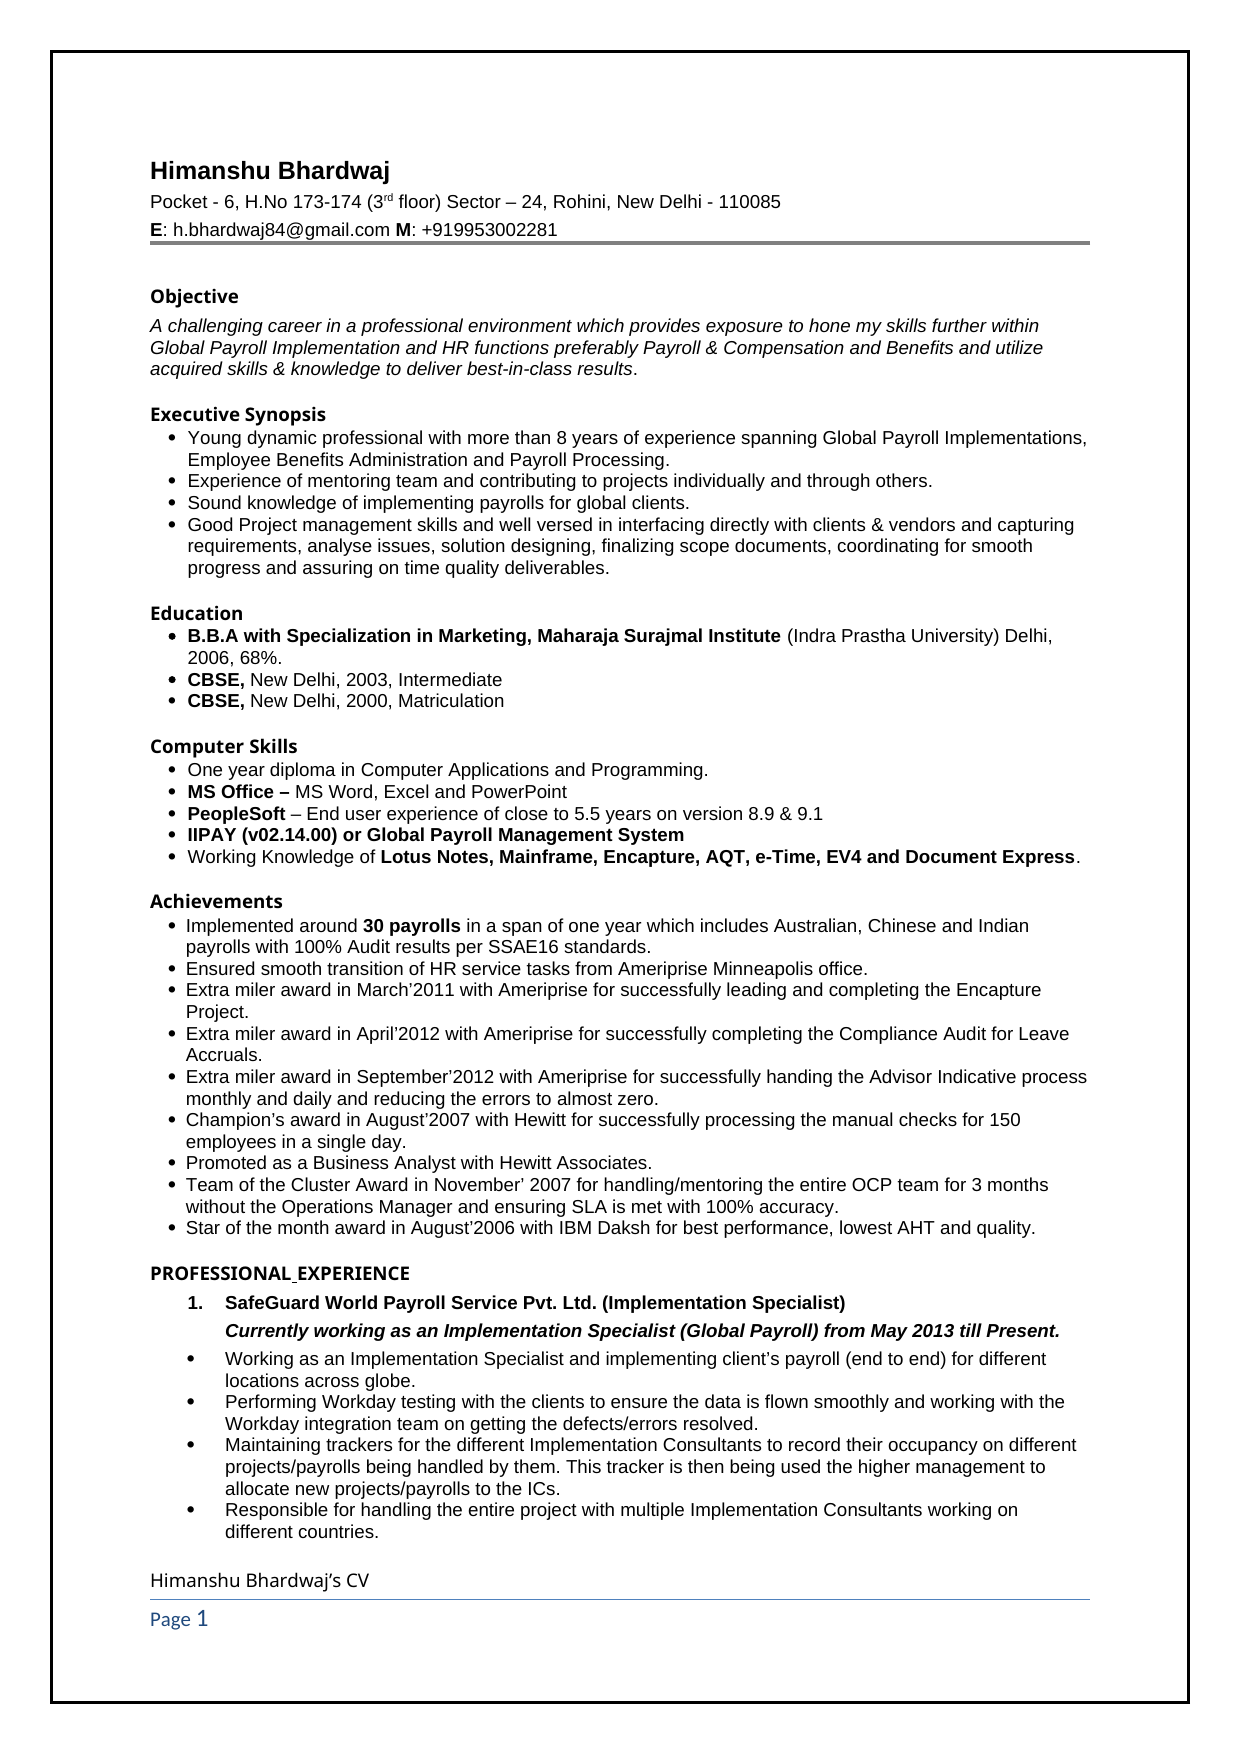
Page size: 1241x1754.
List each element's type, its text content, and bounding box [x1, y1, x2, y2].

text Achievements [150, 889, 1090, 914]
text E: h.bhardwaj84@gmail.com M: +919953002281 [150, 219, 1090, 241]
text Currently working as an Implementation Specialist (Global Payroll) from May 2013 till Present. [150, 1320, 1090, 1341]
list Promoted as a Business Analyst with Hewitt Associates. [169, 1152, 1090, 1174]
list Implemented around 30 payrolls in a span of one year which includes Australian, Chinese and Indian payrolls with 100% Audit results per SSAE16 standards. [169, 914, 1090, 958]
list Sound knowledge of implementing payrolls for global clients. [169, 492, 1090, 513]
list MS Office – MS Word, Excel and PowerPoint [169, 781, 1090, 802]
list IIPAY (v02.14.00) or Global Payroll Management System [169, 824, 1090, 846]
list Performing Workday testing with the clients to ensure the data is flown smoothly and working with the Workday integration team on getting the defects/errors resolved. [187, 1391, 1090, 1434]
list Responsible for handling the entire project with multiple Implementation Consultants working on different countries. [187, 1499, 1090, 1542]
list One year diploma in Computer Applications and Programming. [169, 759, 1090, 781]
text Executive Synopsis [150, 401, 1090, 427]
text A challenging career in a professional environment which provides exposure to hone my skills further within Global Payroll Implementation and HR functions preferably Payroll & Compensation and Benefits and utilize acquired skills & knowledge to deliver best-in-class results. [150, 315, 1090, 380]
list Ensured smooth transition of HR service tasks from Ameriprise Minneapolis office. [169, 958, 1090, 979]
list Extra miler award in September’2012 with Ameriprise for successfully handing the Advisor Indicative process monthly and daily and reducing the errors to almost zero. [169, 1066, 1090, 1109]
list Working Knowledge of Lotus Notes, Mainframe, Encapture, AQT, e-Time, EV4 and Document Express. [169, 846, 1090, 867]
text Pocket - 6, H.No 173-174 (3rd floor) Sector – 24, Rohini, New Delhi - 110085 [150, 191, 1090, 213]
list Star of the month award in August’2006 with IBM Daksh for best performance, lowest AHT and quality. [169, 1217, 1090, 1239]
list B.B.A with Specialization in Marketing, Maharaja Surajmal Institute (Indra Prastha University) Delhi, 2006, 68%. [169, 625, 1090, 668]
text Education [150, 600, 1090, 625]
list Good Project management skills and well versed in interfacing directly with clients & vendors and capturing requirements, analyse issues, solution designing, finalizing scope documents, coordinating for smooth progress and assuring on time quality deliverables. [169, 513, 1090, 578]
list CBSE, New Delhi, 2003, Intermediate [169, 668, 1090, 690]
list Extra miler award in March’2011 with Ameriprise for successfully leading and completing the Encapture Project. [169, 979, 1090, 1022]
text Computer Skills [150, 733, 1090, 759]
list Champion’s award in August’2007 with Hewitt for successfully processing the manual checks for 150 employees in a single day. [169, 1109, 1090, 1152]
list Experience of mentoring team and contributing to projects individually and through others. [169, 470, 1090, 492]
list CBSE, New Delhi, 2000, Matriculation [169, 690, 1090, 712]
list Team of the Cluster Award in November’ 2007 for handling/mentoring the entire OCP team for 3 months without the Operations Manager and ensuring SLA is met with 100% accuracy. [169, 1174, 1090, 1217]
text Objective [150, 283, 1090, 309]
text PROFESSIONAL EXPERIENCE [150, 1260, 1090, 1286]
text Himanshu Bhardwaj [150, 156, 1090, 185]
list Maintaining trackers for the different Implementation Consultants to record their occupancy on different projects/payrolls being handled by them. This tracker is then being used the higher management to allocate new projects/payrolls to the ICs. [187, 1434, 1090, 1499]
list Young dynamic professional with more than 8 years of experience spanning Global Payroll Implementations, Employee Benefits Administration and Payroll Processing. [169, 427, 1090, 470]
list PeopleSoft – End user experience of close to 5.5 years on version 8.9 & 9.1 [169, 802, 1090, 824]
list SafeGuard World Payroll Service Pvt. Ltd. (Implementation Specialist) [187, 1292, 1090, 1314]
list Working as an Implementation Specialist and implementing client’s payroll (end to end) for different locations across globe. [187, 1348, 1090, 1391]
list Extra miler award in April’2012 with Ameriprise for successfully completing the Compliance Audit for Leave Accruals. [169, 1022, 1090, 1066]
